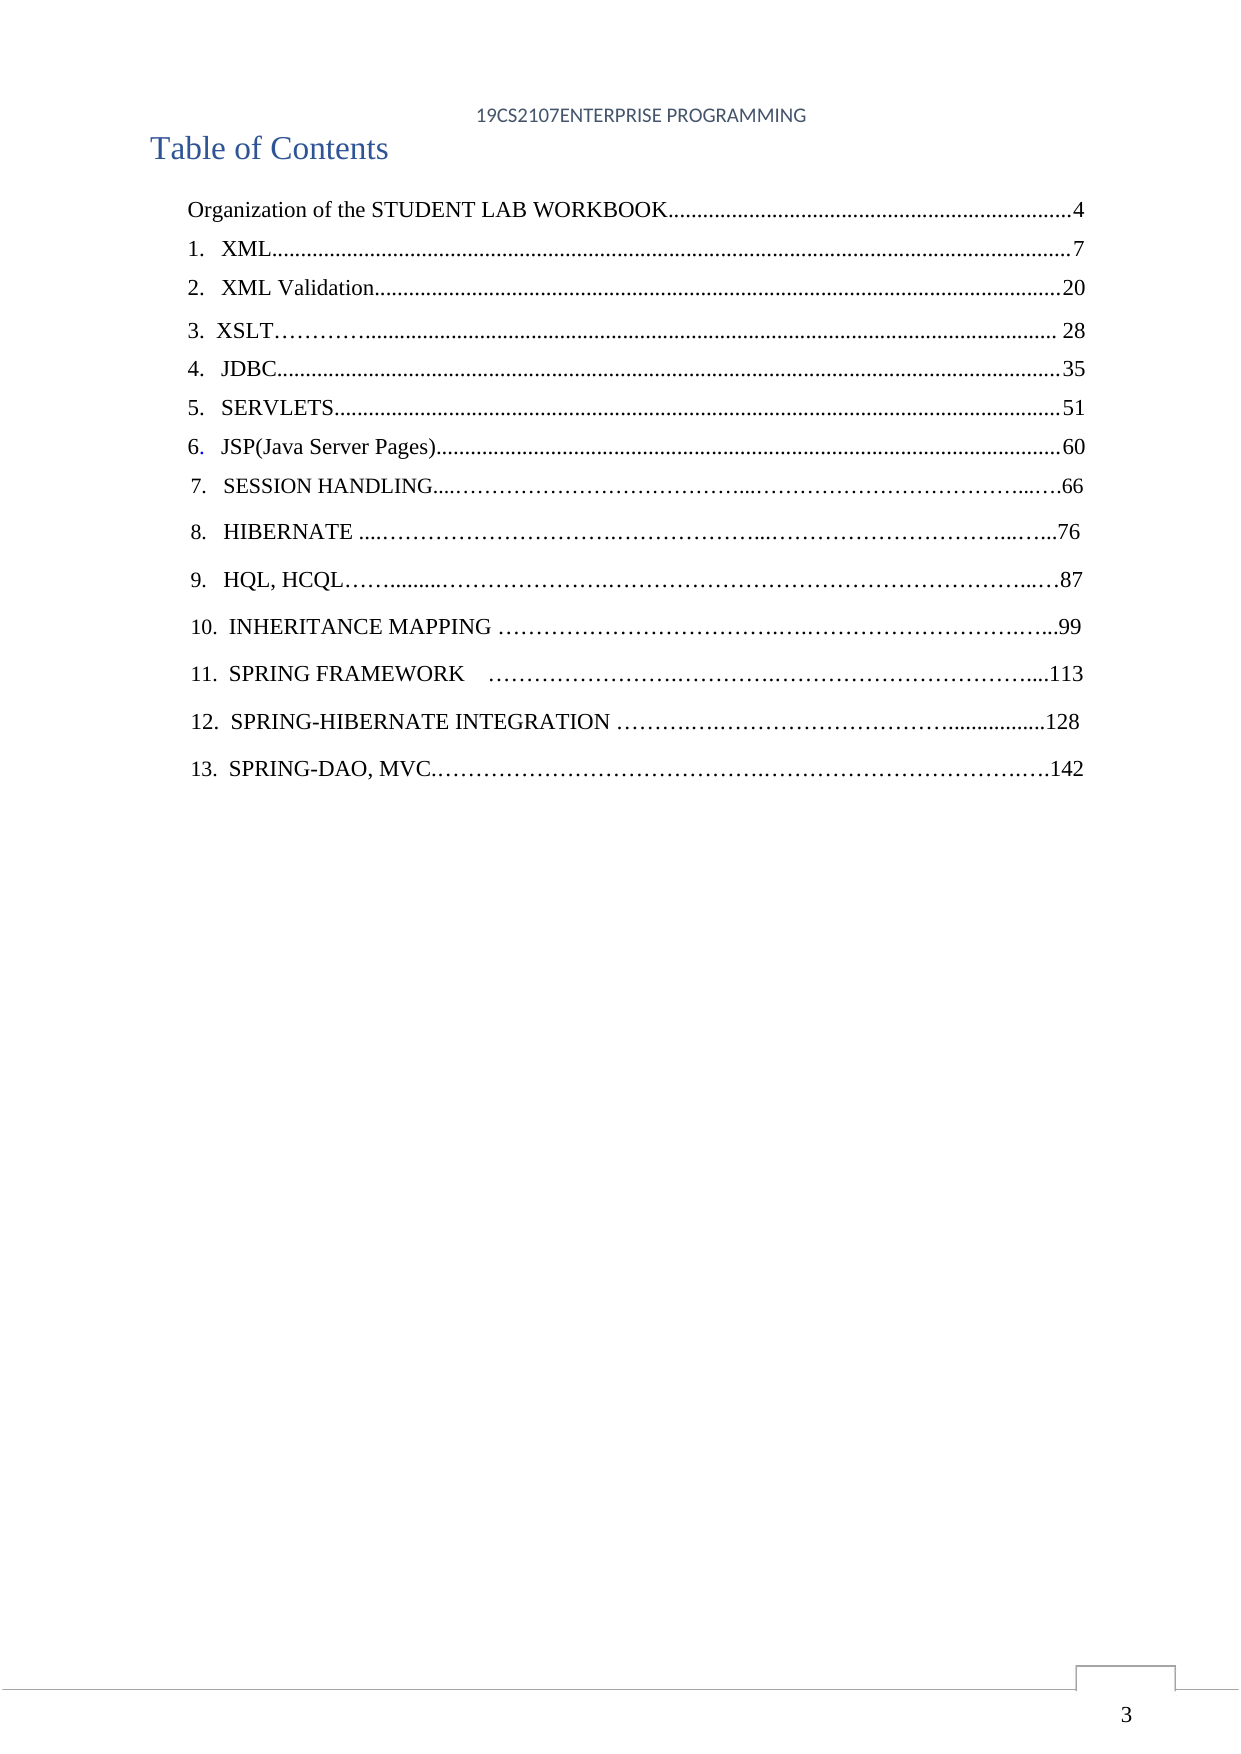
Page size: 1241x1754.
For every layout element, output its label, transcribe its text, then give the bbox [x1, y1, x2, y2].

text 5. SERVLETS 51 [187, 394, 1132, 421]
text 12. SPRING-HIBERNATE INTEGRATION ……….….………………………….................128 [190, 708, 1090, 734]
text Organization of the STUDENT LAB WORKBOOK 4 [187, 196, 1132, 222]
text Table of Contents [150, 128, 1132, 166]
text 1. XML 7 [187, 234, 1132, 261]
text 10. INHERITANCE MAPPING ……………………………….….……………………….…...99 [190, 613, 1090, 639]
text 8. HIBERNATE ....………………………….………………...…………………………...…...76 [190, 518, 1090, 544]
text 3. XSLT…………......................................................................................................................... 28 [187, 317, 1132, 343]
picture [2, 1665, 1239, 1697]
text 19CS2107ENTERPRISE PROGRAMMING [150, 99, 1132, 128]
text 11. SPRING FRAMEWORK …………………….………….……………………………....113 [190, 660, 1090, 687]
text 2. XML Validation 20 [187, 273, 1132, 300]
text 13. SPRING-DAO, MVC.…………………………………….…………………………….….142 [190, 755, 1090, 782]
text 4. JDBC 35 [187, 355, 1132, 382]
text 6. JSP(Java Server Pages) 60 [187, 433, 1132, 459]
text 7. SESSION HANDLING....…………………………………...………………………………...….66 [190, 473, 1090, 498]
text 9. HQL, HCQL…….........………………….………………………………………………...…87 [190, 566, 1090, 592]
